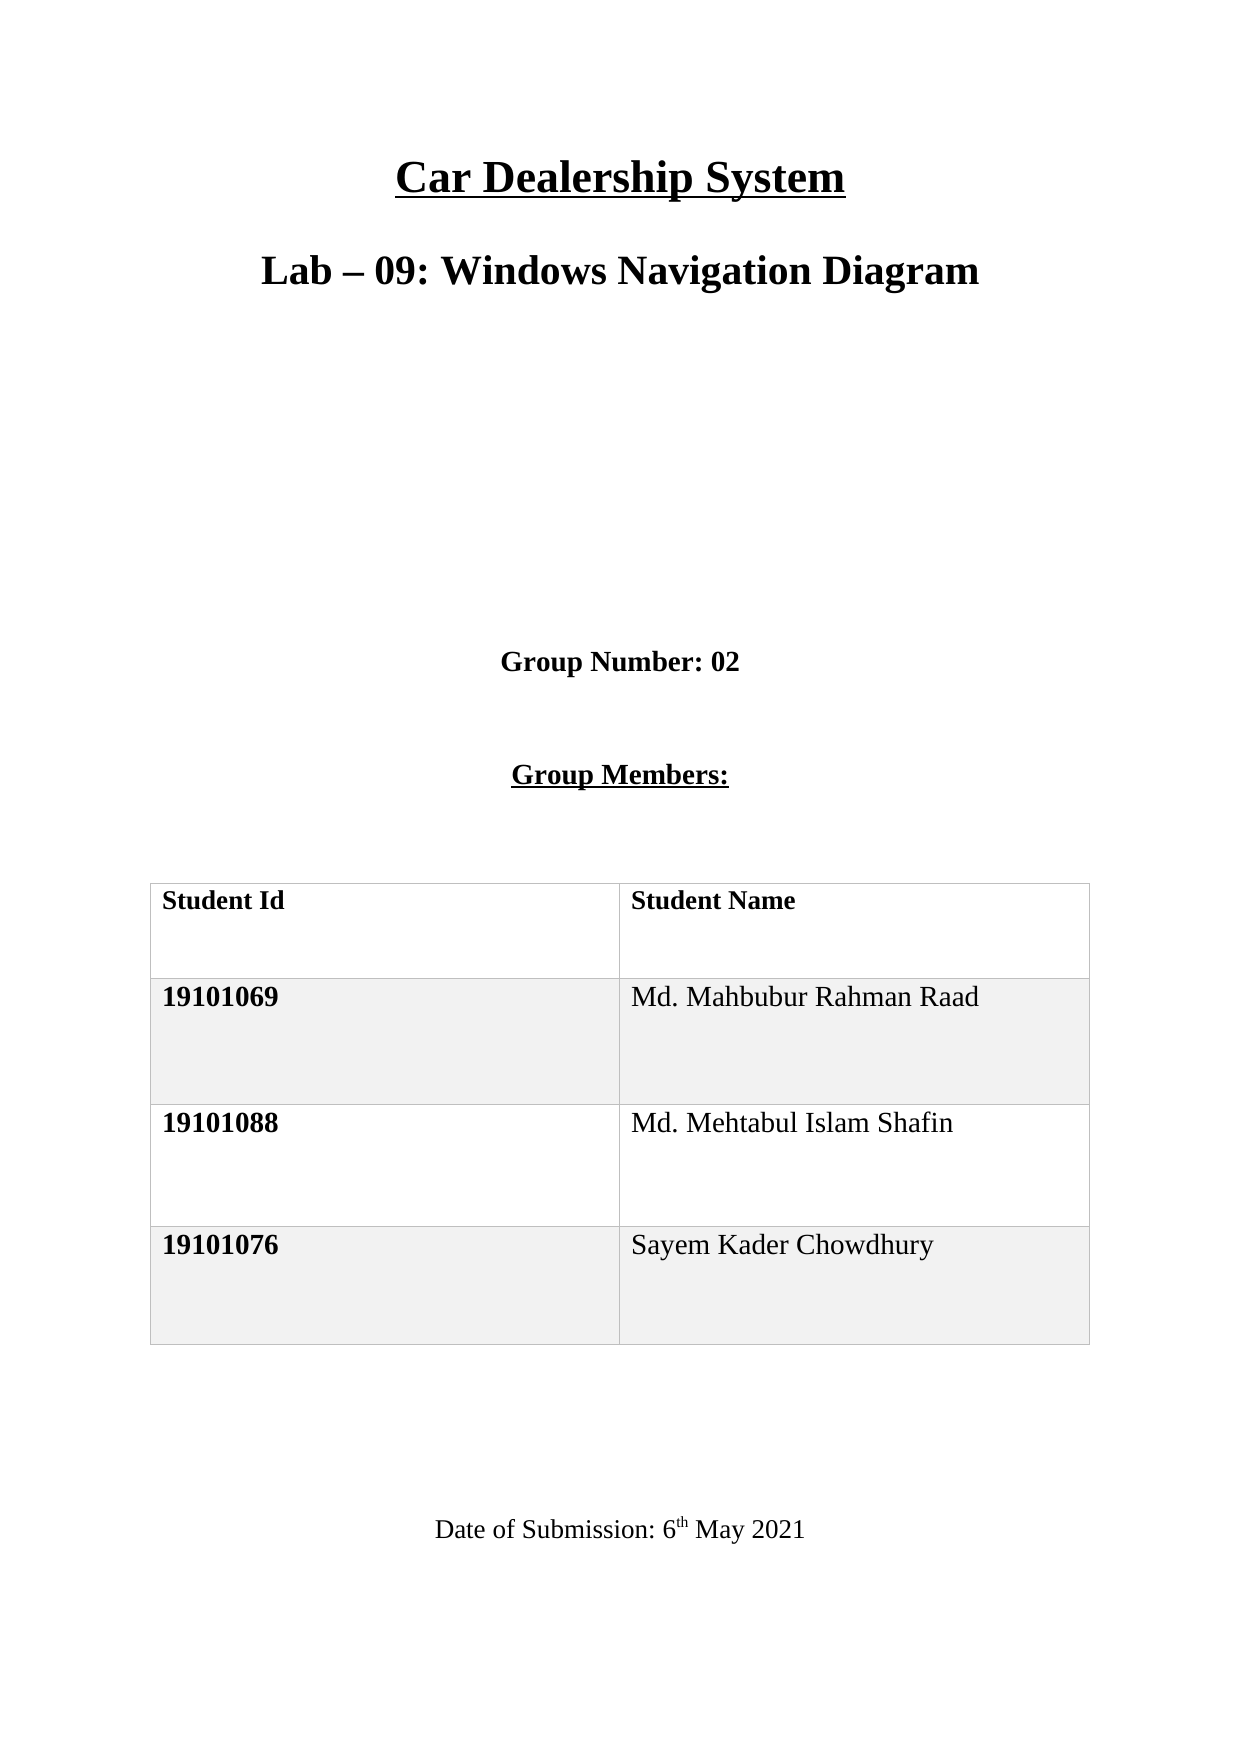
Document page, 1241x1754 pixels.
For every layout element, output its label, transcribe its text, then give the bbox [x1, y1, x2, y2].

text Group Members: [150, 757, 1090, 791]
text Date of Submission: 6th May 2021 [150, 1513, 1090, 1544]
table_cell Sayem Kader Chowdhury [620, 1227, 1089, 1344]
table_cell 19101088 [151, 1105, 619, 1226]
table_cell 19101069 [151, 979, 619, 1104]
table_cell Md. Mehtabul Islam Shafin [620, 1105, 1089, 1226]
text Group Number: 02 [150, 644, 1090, 678]
table_header Student Name [620, 884, 1089, 978]
table_cell Md. Mahbubur Rahman Raad [620, 979, 1089, 1104]
table_cell 19101076 [151, 1227, 619, 1344]
text Car Dealership System [150, 150, 1090, 203]
table_header Student Id [151, 884, 619, 978]
text Lab – 09: Windows Navigation Diagram [150, 246, 1090, 294]
